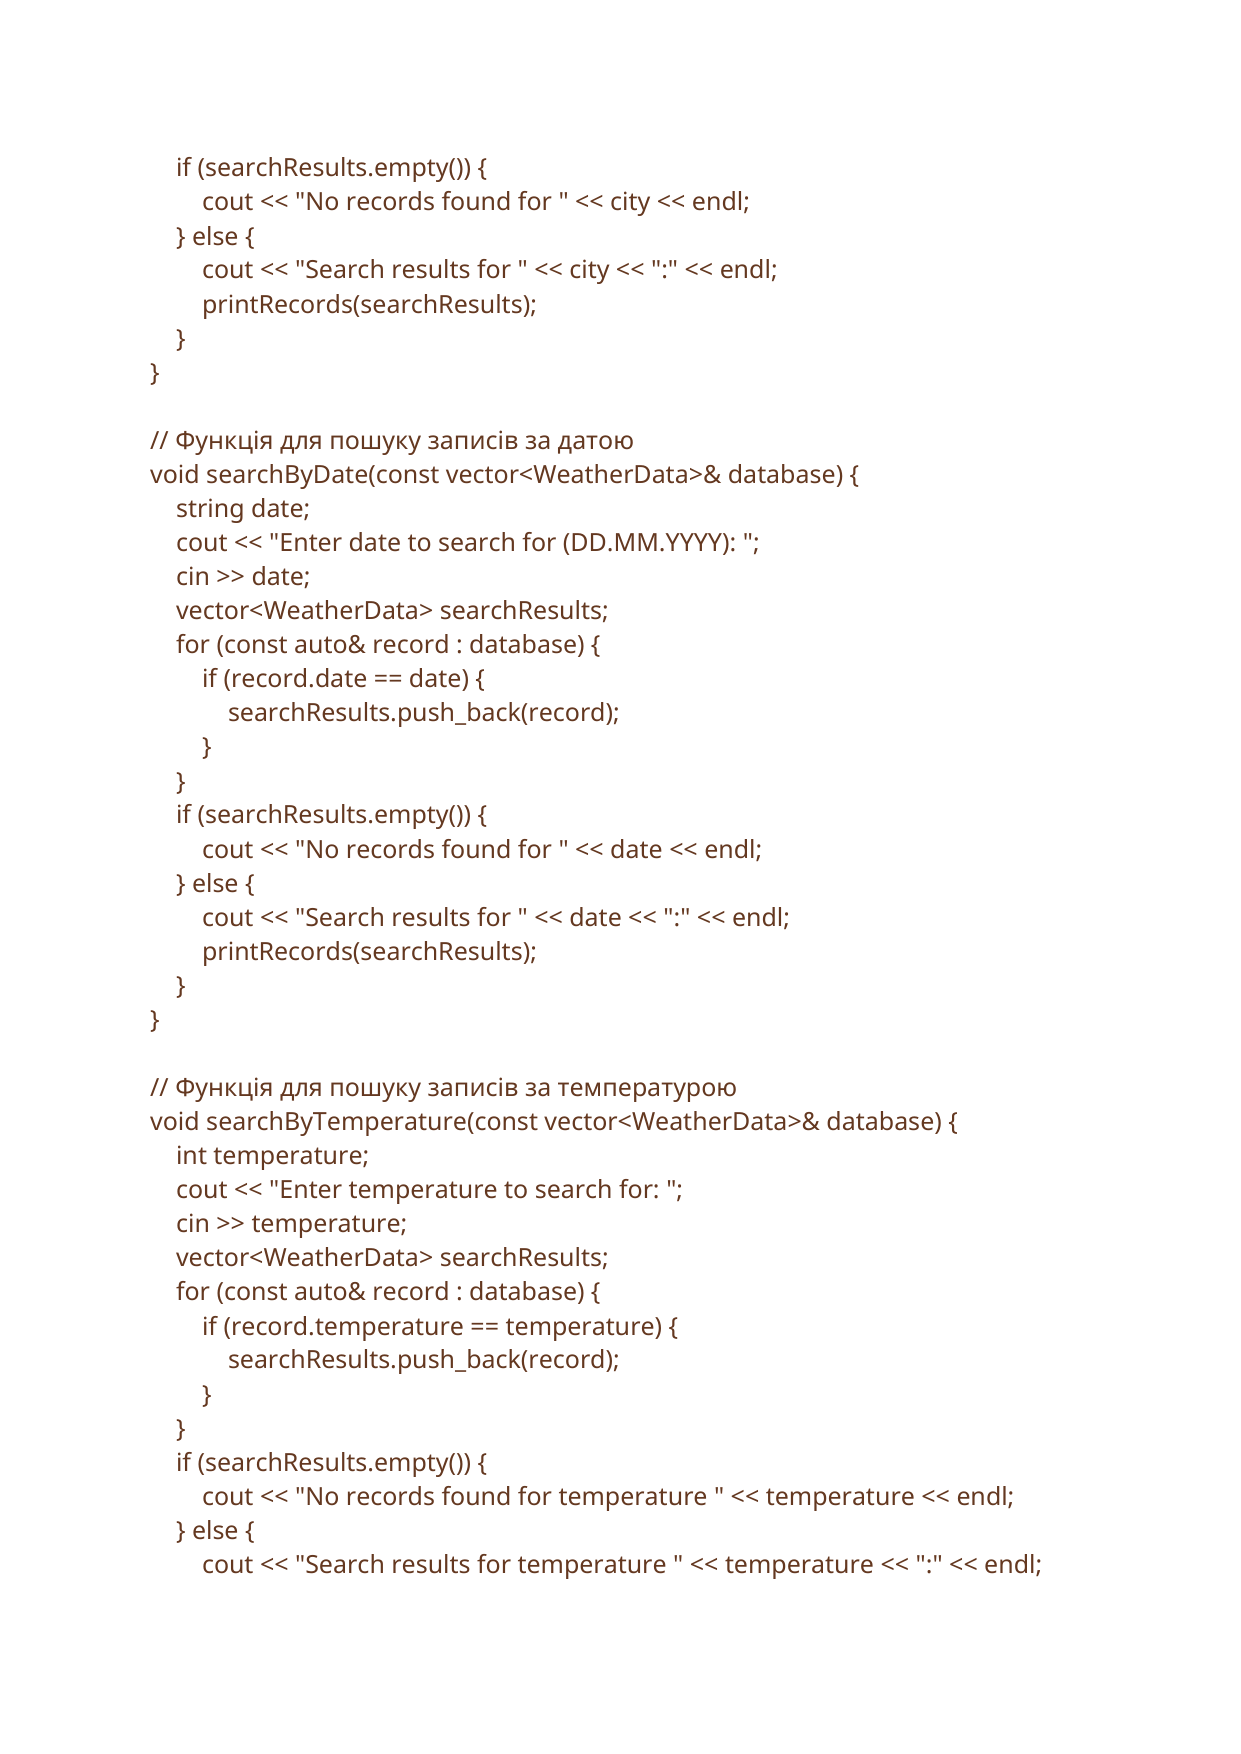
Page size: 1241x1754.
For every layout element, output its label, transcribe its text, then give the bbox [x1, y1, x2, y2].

text cout << "Search results for " << date << ":" << endl; [150, 899, 1090, 933]
text } [150, 967, 1090, 1002]
text } [150, 1376, 1090, 1410]
text cout << "Search results for " << city << ":" << endl; [150, 252, 1090, 286]
text for (const auto& record : database) { [150, 627, 1090, 661]
text if (searchResults.empty()) { [150, 797, 1090, 831]
text cout << "No records found for " << date << endl; [150, 831, 1090, 865]
text for (const auto& record : database) { [150, 1274, 1090, 1308]
text if (searchResults.empty()) { [150, 150, 1090, 184]
text } [150, 729, 1090, 763]
text vector<WeatherData> searchResults; [150, 1240, 1090, 1274]
text } else { [150, 1512, 1090, 1547]
text vector<WeatherData> searchResults; [150, 593, 1090, 627]
text } [150, 1410, 1090, 1444]
text // Функція для пошуку записів за температурою [150, 1070, 1090, 1104]
text } [150, 320, 1090, 354]
text } [150, 763, 1090, 797]
text searchResults.push_back(record); [150, 1342, 1090, 1376]
text void searchByDate(const vector<WeatherData>& database) { [150, 457, 1090, 491]
text // Функція для пошуку записів за датою [150, 422, 1090, 457]
text cout << "No records found for " << city << endl; [150, 184, 1090, 218]
text int temperature; [150, 1138, 1090, 1172]
text printRecords(searchResults); [150, 933, 1090, 967]
text if (record.temperature == temperature) { [150, 1308, 1090, 1342]
text cin >> temperature; [150, 1206, 1090, 1240]
text } [150, 1002, 1090, 1036]
text cout << "No records found for temperature " << temperature << endl; [150, 1478, 1090, 1512]
text } else { [150, 218, 1090, 252]
text cout << "Enter date to search for (DD.MM.YYYY): "; [150, 525, 1090, 559]
text if (record.date == date) { [150, 661, 1090, 695]
text string date; [150, 491, 1090, 525]
text printRecords(searchResults); [150, 286, 1090, 320]
text searchResults.push_back(record); [150, 695, 1090, 729]
text if (searchResults.empty()) { [150, 1444, 1090, 1478]
text cin >> date; [150, 559, 1090, 593]
text } else { [150, 865, 1090, 899]
text cout << "Search results for temperature " << temperature << ":" << endl; [150, 1547, 1090, 1581]
text cout << "Enter temperature to search for: "; [150, 1172, 1090, 1206]
text } [150, 354, 1090, 388]
text void searchByTemperature(const vector<WeatherData>& database) { [150, 1104, 1090, 1138]
